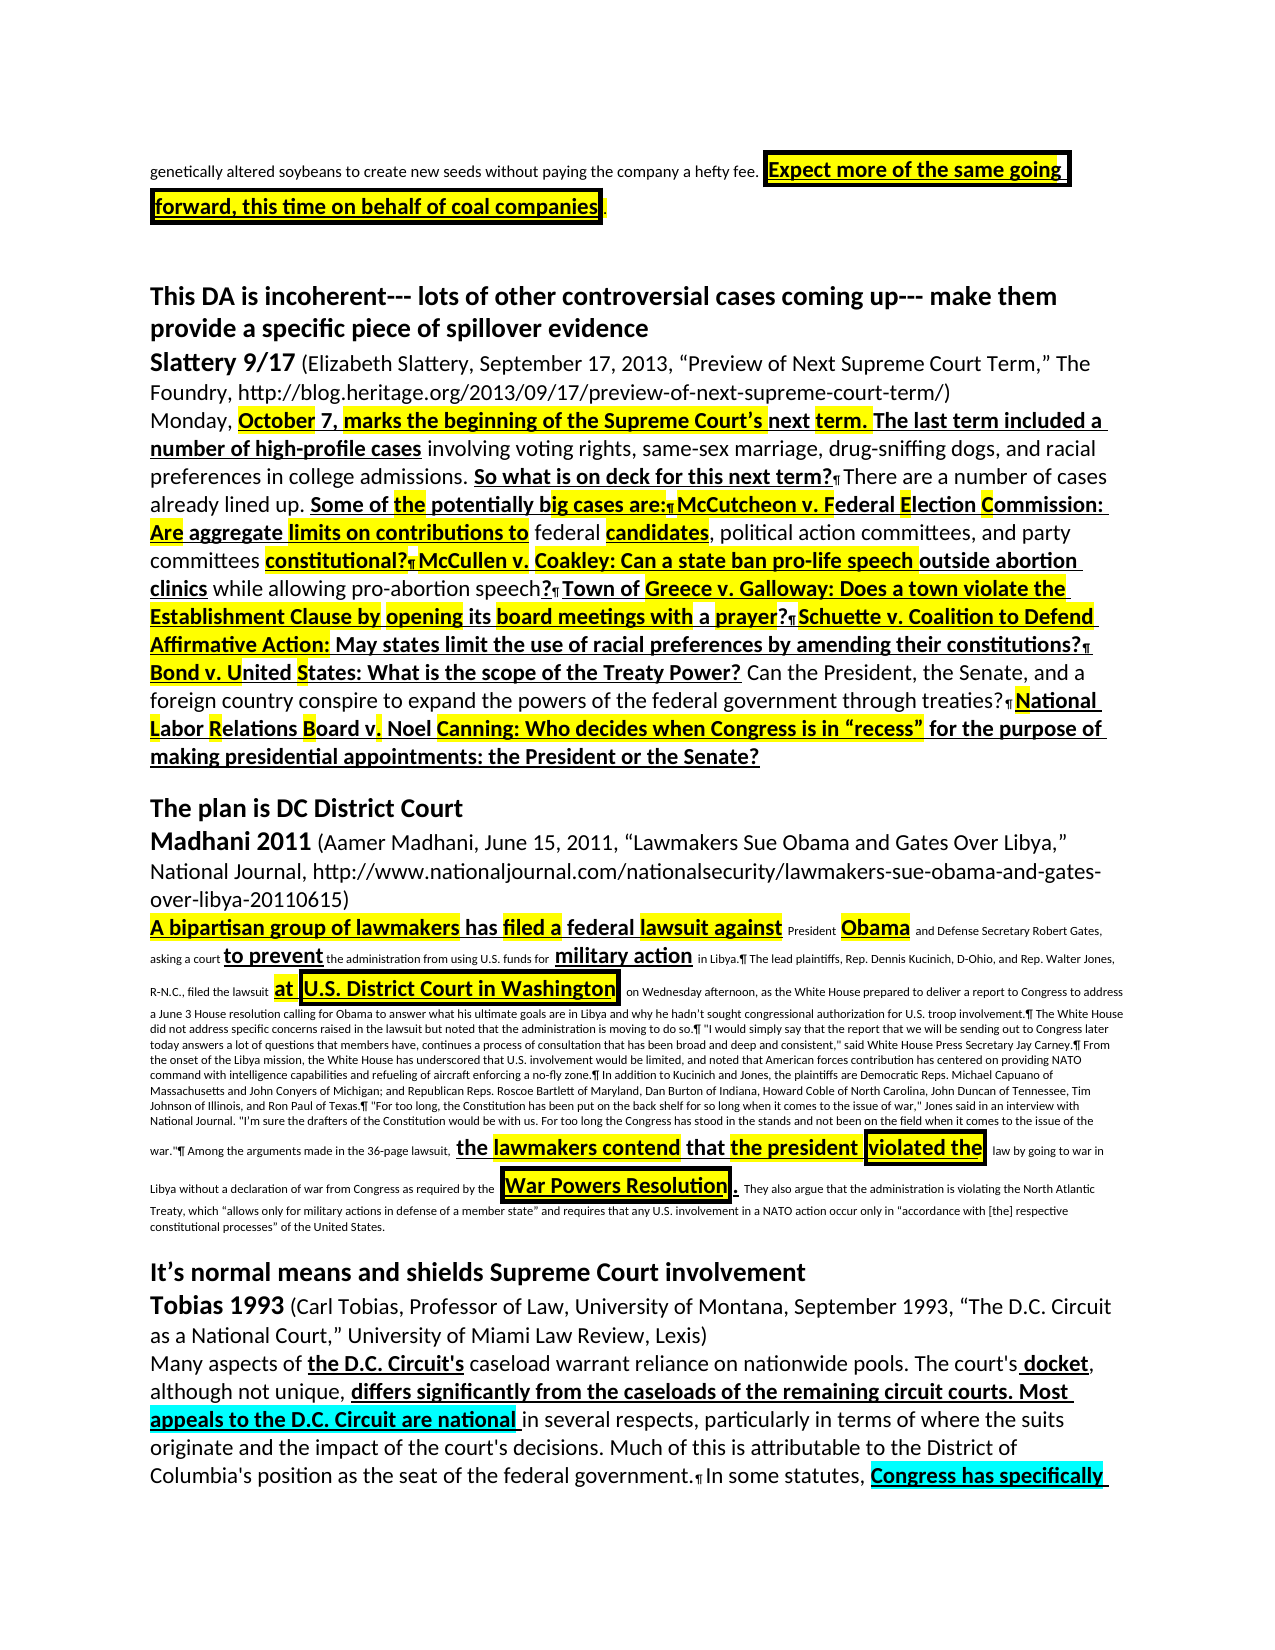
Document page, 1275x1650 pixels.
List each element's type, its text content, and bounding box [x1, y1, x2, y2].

subtitle It’s normal means and shields Supreme Court involvement [150, 1255, 1125, 1288]
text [150, 1349, 1125, 1489]
text A bipartisan group of lawmakers has filed a federal lawsuit against President Obama and Defense Secretary Robert Gates, asking a court to prevent the administration from using U.S. funds for military action in Libya.¶ The lead plaintiffs, Rep. Dennis Kucinich, D-Ohio, and Rep. Walter Jones, R-N.C., filed the lawsuit at U.S. District Court in Washington on Wednesday afternoon, as the White House prepared to deliver a report to Congress to address a June 3 House resolution calling for Obama to answer what his ultimate goals are in Libya and why he hadn’t sought congressional authorization for U.S. troop involvement.¶ The White House did not address specific concerns raised in the lawsuit but noted that the administration is moving to do so.¶ "I would simply say that the report that we will be sending out to Congress later today answers a lot of questions that members have, continues a process of consultation that has been broad and deep and consistent," said White House Press Secretary Jay Carney.¶ From the onset of the Libya mission, the White House has underscored that U.S. involvement would be limited, and noted that American forces contribution has centered on providing NATO command with intelligence capabilities and refueling of aircraft enforcing a no-fly zone.¶ In addition to Kucinich and Jones, the plaintiffs are Democratic Reps. Michael Capuano of Massachusetts and John Conyers of Michigan; and Republican Reps. Roscoe Bartlett of Maryland, Dan Burton of Indiana, Howard Coble of North Carolina, John Duncan of Tennessee, Tim Johnson of Illinois, and Ron Paul of Texas.¶ "For too long, the Constitution has been put on the back shelf for so long when it comes to the issue of war," Jones said in an interview with National Journal. "I’m sure the drafters of the Constitution would be with us. For too long the Congress has stood in the stands and not been on the field when it comes to the issue of the war."¶ Among the arguments made in the 36-page lawsuit, the lawmakers contend that the president violated the law by going to war in Libya without a declaration of war from Congress as required by the War Powers Resolution. They also argue that the administration is violating the North Atlantic Treaty, which “allows only for military actions in defense of a member state” and requires that any U.S. involvement in a NATO action occur only in “accordance with [the] respective constitutional processes” of the United States. [150, 913, 1125, 1234]
text Tobias 1993 (Carl Tobias, Professor of Law, University of Montana, September 1993, “The D.C. Circuit as a National Court,” University of Miami Law Review, Lexis) [150, 1288, 1125, 1349]
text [150, 150, 1125, 225]
text Madhani 2011 (Aamer Madhani, June 15, 2011, “Lawmakers Sue Obama and Gates Over Libya,” National Journal, http://www.nationaljournal.com/nationalsecurity/lawmakers-sue-obama-and-gates-over-libya-20110615) [150, 824, 1125, 913]
text Monday, October 7, marks the beginning of the Supreme Court’s next term. The last term included a number of high-profile cases involving voting rights, same-sex marriage, drug-sniffing dogs, and racial preferences in college admissions. So what is on deck for this next term?¶ There are a number of cases already lined up. Some of the potentially big cases are:¶ McCutcheon v. Federal Election Commission: Are aggregate limits on contributions to federal candidates, political action committees, and party committees constitutional?¶ McCullen v. Coakley: Can a state ban pro-life speech outside abortion clinics while allowing pro-abortion speech?¶ Town of Greece v. Galloway: Does a town violate the Establishment Clause by opening its board meetings with a prayer?¶ Schuette v. Coalition to Defend Affirmative Action: May states limit the use of racial preferences by amending their constitutions?¶ Bond v. United States: What is the scope of the Treaty Power? Can the President, the Senate, and a foreign country conspire to expand the powers of the federal government through treaties?¶ National Labor Relations Board v. Noel Canning: Who decides when Congress is in “recess” for the purpose of making presidential appointments: the President or the Senate? [150, 406, 1125, 770]
subtitle The plan is DC District Court [150, 791, 1125, 824]
subtitle This DA is incoherent--- lots of other controversial cases coming up--- make them provide a specific piece of spillover evidence [150, 246, 1125, 345]
text Slattery 9/17 (Elizabeth Slattery, September 17, 2013, “Preview of Next Supreme Court Term,” The Foundry, http://blog.heritage.org/2013/09/17/preview-of-next-supreme-court-term/) [150, 345, 1125, 406]
